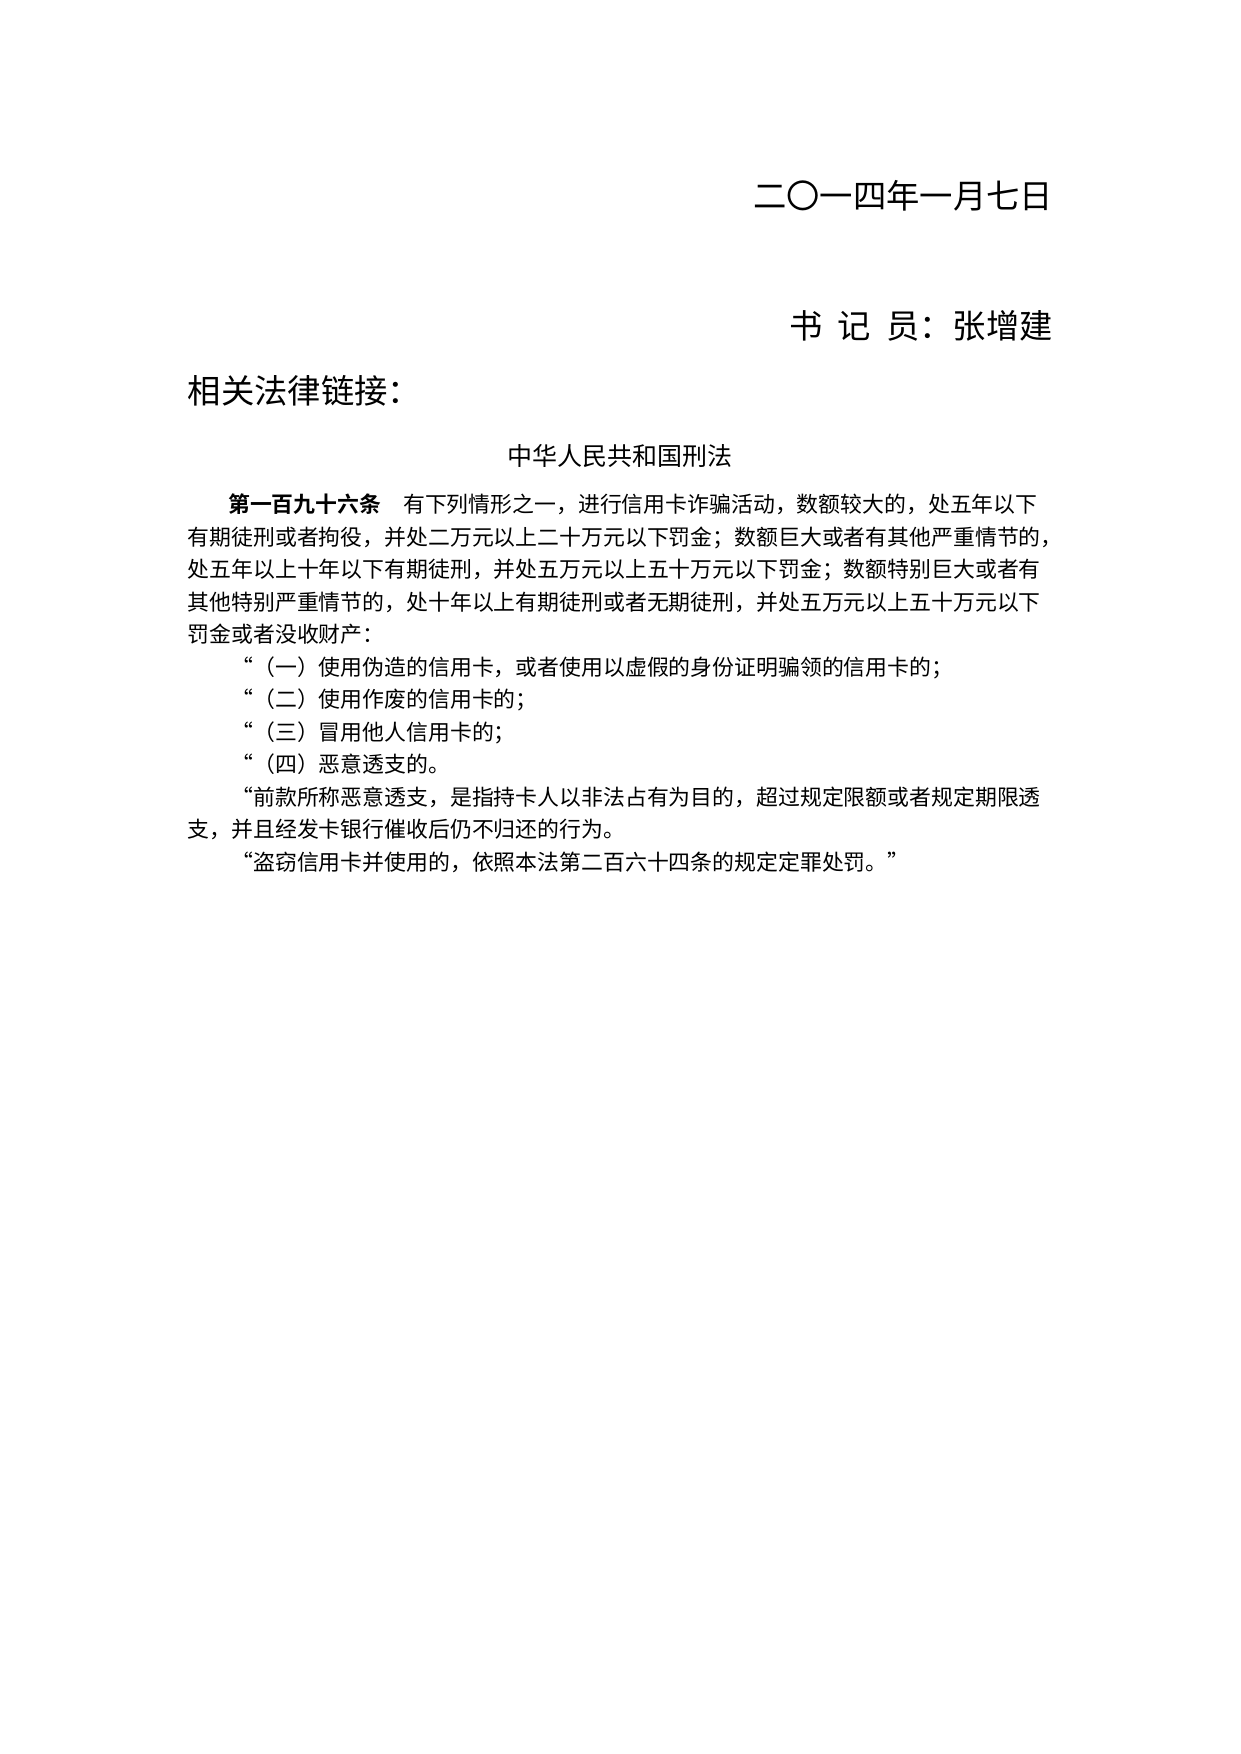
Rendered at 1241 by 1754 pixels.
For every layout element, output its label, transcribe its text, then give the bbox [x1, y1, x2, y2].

text 第一百九十六条 有下列情形之一，进行信用卡诈骗活动，数额较大的，处五年以下有期徒刑或者拘役，并处二万元以上二十万元以下罚金；数额巨大或者有其他严重情节的，处五年以上十年以下有期徒刑，并处五万元以上五十万元以下罚金；数额特别巨大或者有其他特别严重情节的，处十年以上有期徒刑或者无期徒刑，并处五万元以上五十万元以下罚金或者没收财产： “（一）使用伪造的信用卡，或者使用以虚假的身份证明骗领的信用卡的； “（二）使用作废的信用卡的； “（三）冒用他人信用卡的； “（四）恶意透支的。 “前款所称恶意透支，是指持卡人以非法占有为目的，超过规定限额或者规定期限透支，并且经发卡银行催收后仍不归还的行为。 “盗窃信用卡并使用的，依照本法第二百六十四条的规定定罪处罚。” [187, 487, 1053, 877]
text 书 记 员：张增建 [187, 292, 1053, 357]
text 相关法律链接： [187, 357, 986, 422]
text 二〇一四年一月七日 [187, 162, 1053, 227]
text 中华人民共和国刑法 [187, 422, 1053, 487]
